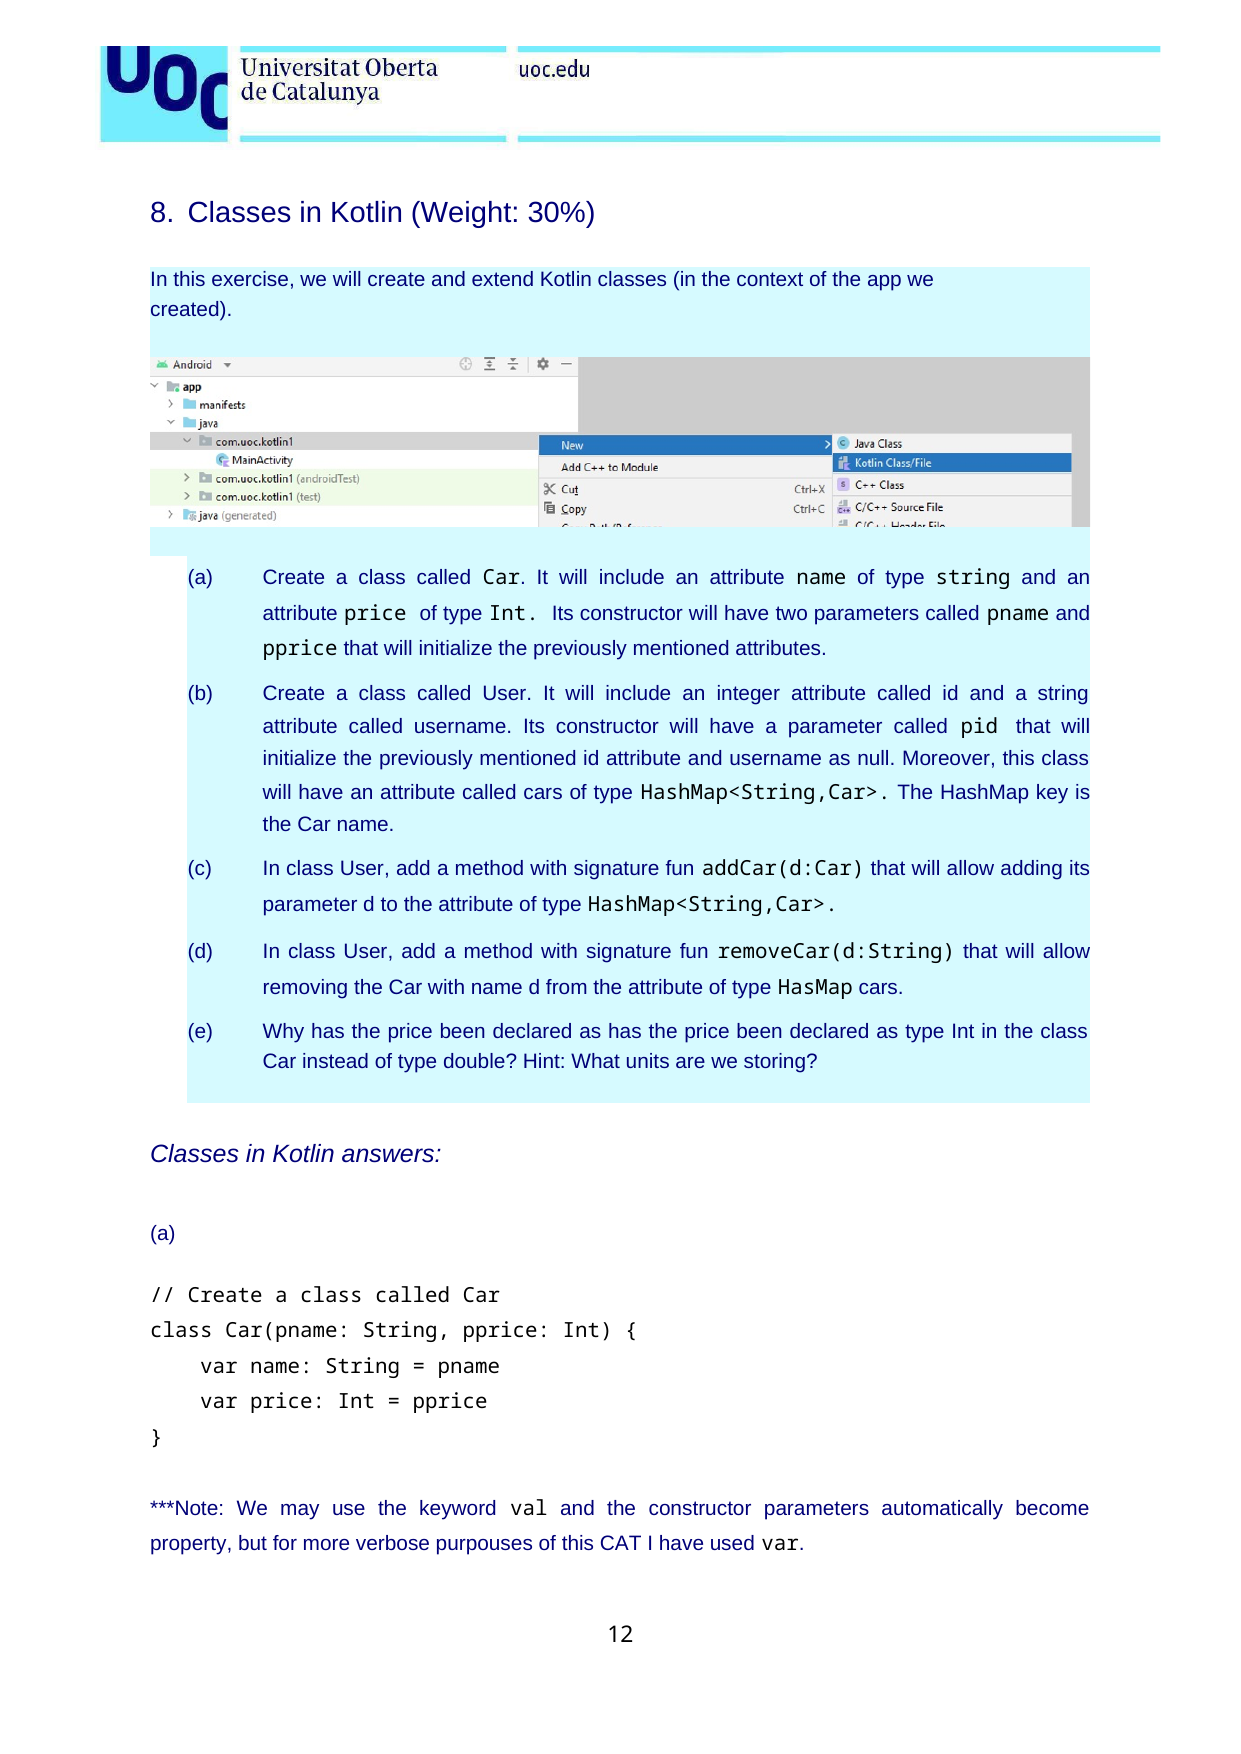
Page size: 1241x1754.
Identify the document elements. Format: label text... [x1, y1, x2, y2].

text (a) [150, 1221, 1090, 1245]
text var price: Int = pprice [150, 1386, 1090, 1415]
list In class User, add a method with signature fun addCar(d:Car) that will allow adding its parameter d to the attribute of type HashMap<String,Car>. [187, 853, 1090, 917]
text In this exercise, we will create and extend Kotlin classes (in the context of the app we [150, 267, 1090, 291]
list In class User, add a method with signature fun removeCar(d:String) that will allow removing the Car with name d from the attribute of type HasMap cars. [187, 936, 1090, 1000]
list Create a class called User. It will include an integer attribute called id and a string attribute called username. Its constructor will have a parameter called pid that will initialize the previously mentioned id attribute and username as null. Moreover, this class will have an attribute called cars of type HashMap<String,Car>. The HashMap key is the Car name. [187, 681, 1090, 835]
text var name: String = pname [150, 1351, 1090, 1379]
text created). [150, 297, 1090, 321]
list Create a class called Car. It will include an attribute name of type string and an attribute price of type Int. Its constructor will have two parameters called pname and pprice that will initialize the previously mentioned attributes. [187, 562, 1090, 662]
text class Car(pname: String, pprice: Int) { [150, 1315, 1090, 1344]
picture [94, 46, 1161, 150]
text ***Note: We may use the keyword val and the constructor parameters automatically become property, but for more verbose purpouses of this CAT I have used var. [150, 1493, 1090, 1557]
text Classes in Kotlin answers: [150, 1139, 1090, 1168]
list Why has the price been declared as has the price been declared as type Int in the class Car instead of type double? Hint: What units are we storing? [187, 1019, 1090, 1073]
text } [150, 1422, 1090, 1450]
text // Create a class called Car [150, 1280, 1090, 1308]
list Classes in Kotlin (Weight: 30%) [150, 150, 1090, 229]
